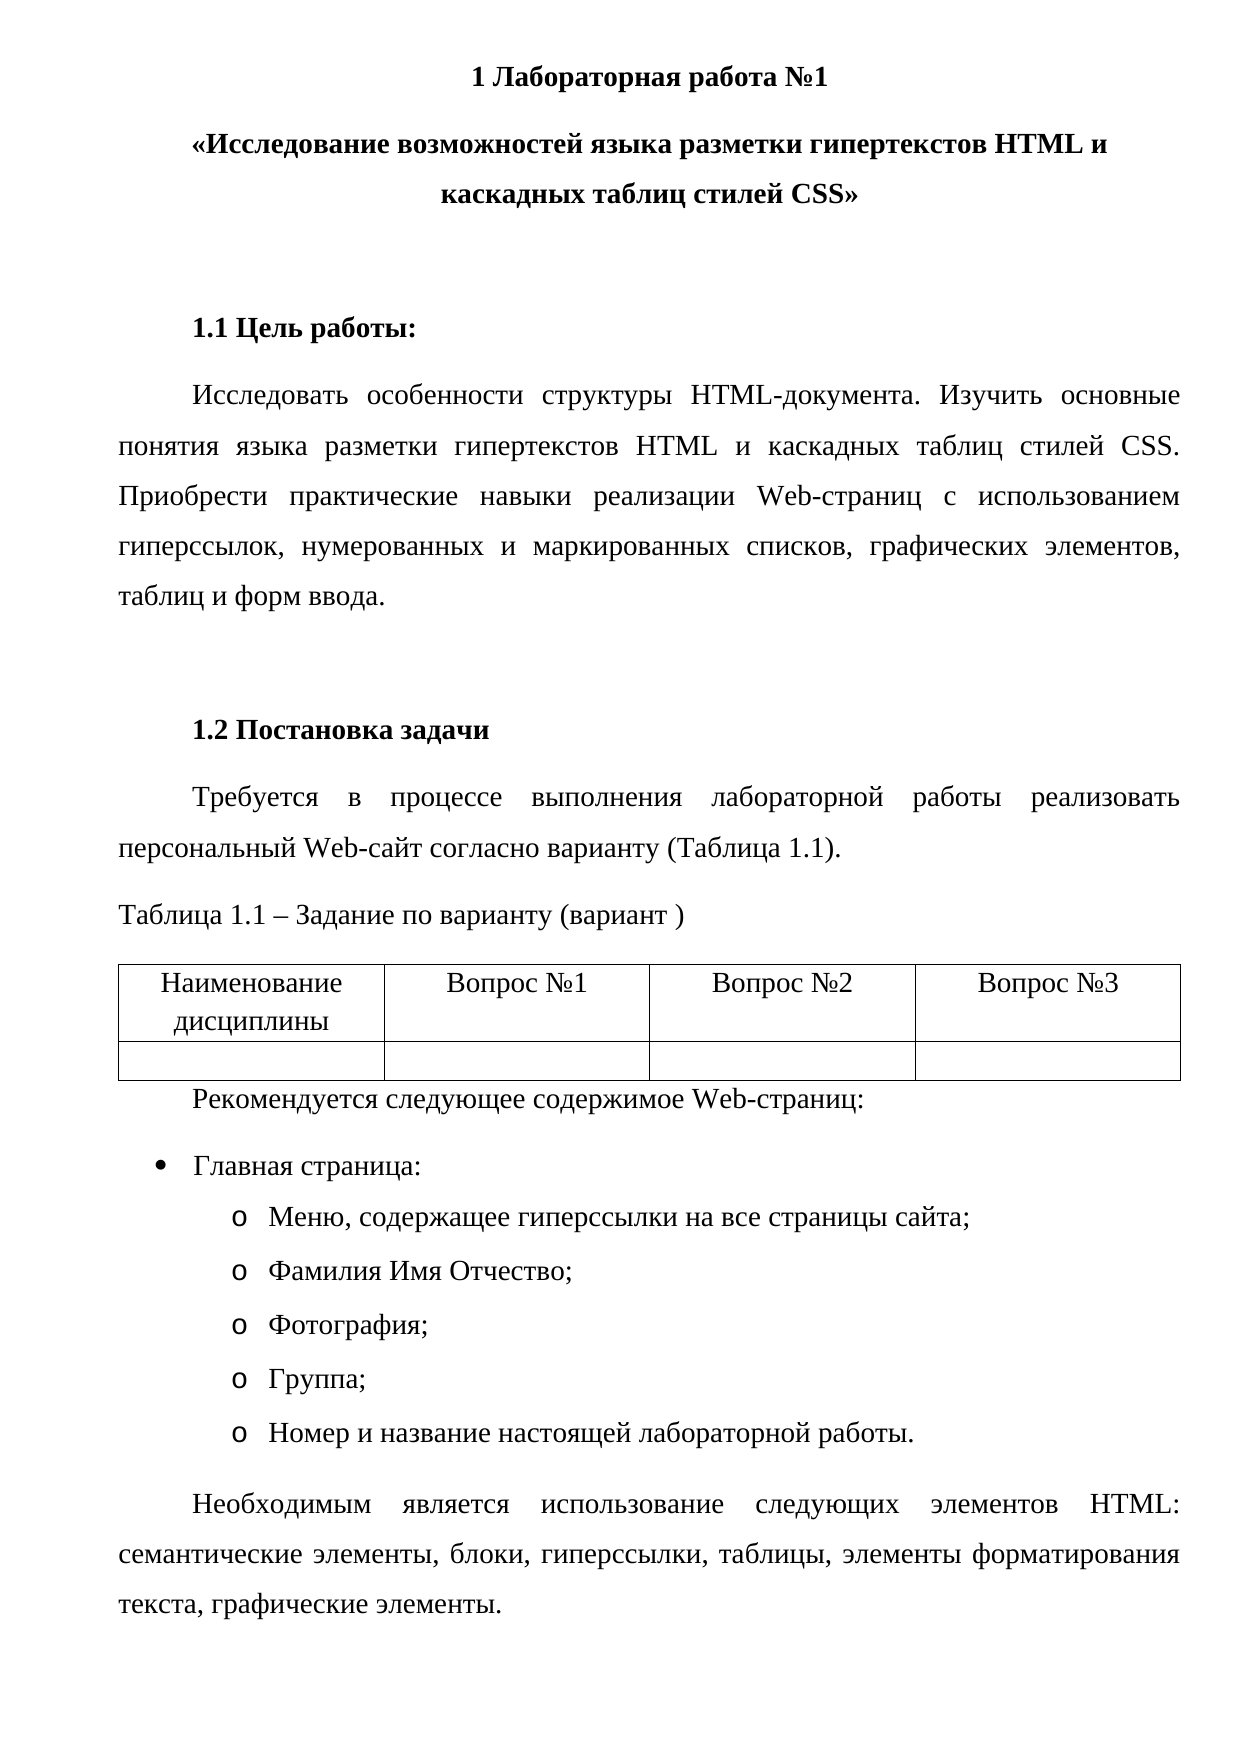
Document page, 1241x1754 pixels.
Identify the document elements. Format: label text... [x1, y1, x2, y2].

list Меню, содержащее гиперссылки на все страницы сайта; [231, 1199, 1181, 1235]
table_cell [916, 1042, 1180, 1080]
table_header Вопрос №3 [916, 965, 1180, 1041]
table_cell [650, 1042, 915, 1080]
list Главная страница: [156, 1148, 1181, 1182]
text Необходимым является использование следующих элементов HTML: семантические элементы, блоки, гиперссылки, таблицы, элементы форматирования текста, графические элементы. [118, 1486, 1181, 1620]
list Номер и название настоящей лабораторной работы. [231, 1415, 1181, 1451]
list Группа; [231, 1361, 1181, 1397]
table_cell [119, 1042, 384, 1080]
text Таблица 1.1 – Задание по варианту (вариант ) [118, 897, 1181, 930]
text 1 Лабораторная работа №1 [118, 59, 1181, 93]
table_header Вопрос №2 [650, 965, 915, 1041]
text Исследовать особенности структуры HTML-документа. Изучить основные понятия языка разметки гипертекстов HTML и каскадных таблиц стилей CSS. Приобрести практические навыки реализации Web-страниц c использованием гиперссылок, нумерованных и маркированных списков, графических элементов, таблиц и форм ввода. [118, 377, 1181, 612]
text «Исследование возможностей языка разметки гипертекстов HTML и каскадных таблиц стилей CSS» [118, 126, 1181, 210]
text Требуется в процессе выполнения лабораторной работы реализовать персональный Web-сайт согласно варианту (Таблица 1.1). [118, 779, 1181, 863]
table_header Вопрос №1 [385, 965, 649, 1041]
text 1.2 Постановка задачи [118, 712, 1181, 746]
list Фамилия Имя Отчество; [231, 1253, 1181, 1289]
text 1.1 Цель работы: [118, 310, 1181, 344]
table_cell [385, 1042, 649, 1080]
list Фотография; [231, 1307, 1181, 1343]
table_header Наименование дисциплины [119, 965, 384, 1041]
text Рекомендуется следующее содержимое Web-страниц: [118, 1081, 1181, 1115]
